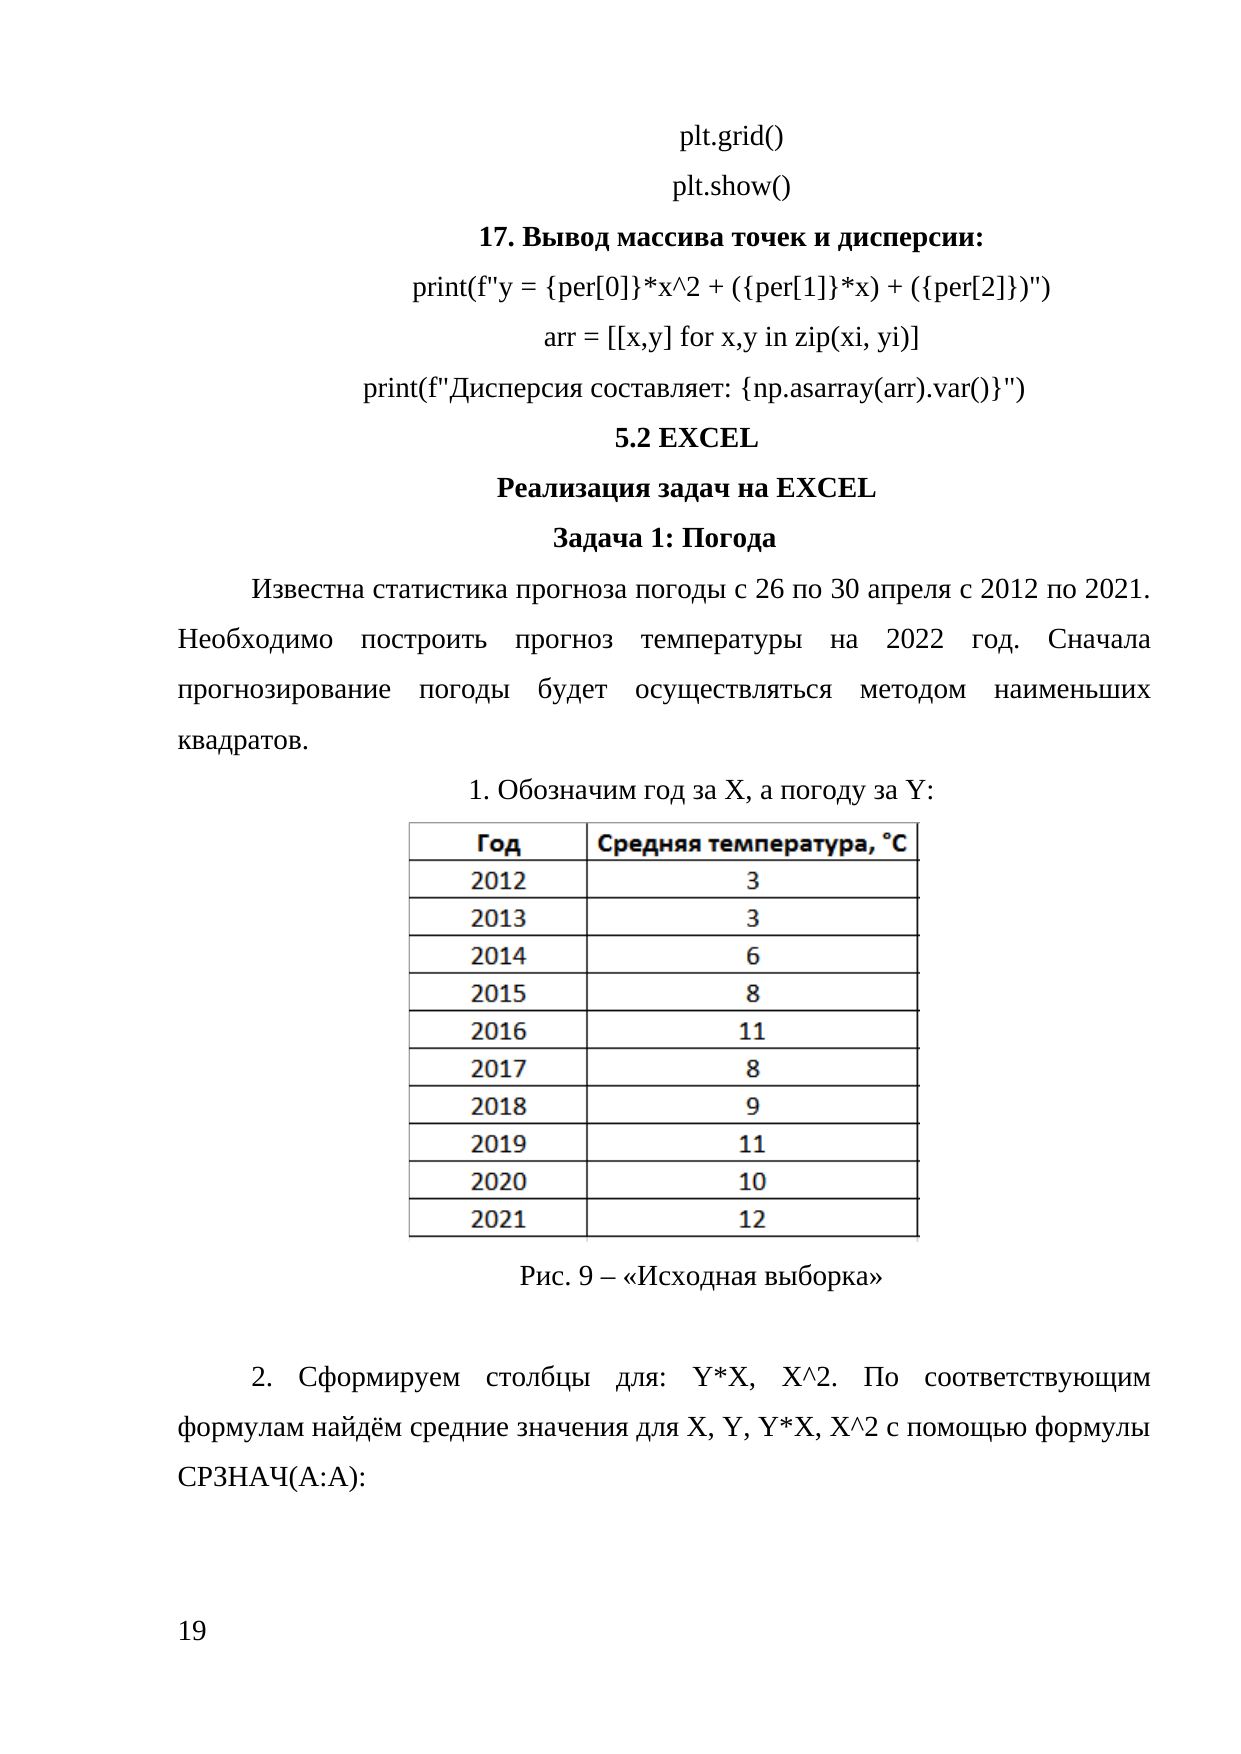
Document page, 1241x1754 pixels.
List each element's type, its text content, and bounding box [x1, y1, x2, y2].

list 2. Сформируем столбцы для: Y*X, X^2. По соответствующим формулам найдём средние значения для X, Y, Y*X, X^2 с помощью формулы СРЗНАЧ(А:А): [177, 1359, 1152, 1493]
list plt.show() [252, 168, 1152, 202]
list 5.2 EXCEL Реализация задач на EXCEL [221, 420, 1152, 504]
list arr = [[x,y] for x,y in zip(xi, yi)] [252, 319, 1152, 353]
list Рис. 9 – «Исходная выборка» [177, 1258, 1152, 1292]
list 17. Вывод массива точек и дисперсии: [252, 219, 1152, 252]
list plt.grid() [252, 118, 1152, 152]
list Задача 1: Погода [177, 521, 1152, 554]
picture [408, 822, 920, 1242]
list Известна статистика прогноза погоды с 26 по 30 апреля с 2012 по 2021. Необходимо построить прогноз температуры на 2022 год. Сначала прогнозирование погоды будет осуществляться методом наименьших квадратов. [177, 571, 1152, 755]
list print(f"y = {per[0]}*x^2 + ({per[1]}*x) + ({per[2]})") [252, 269, 1152, 303]
list print(f"Дисперсия составляет: {np.asarray(arr).var()}") [177, 370, 1152, 403]
